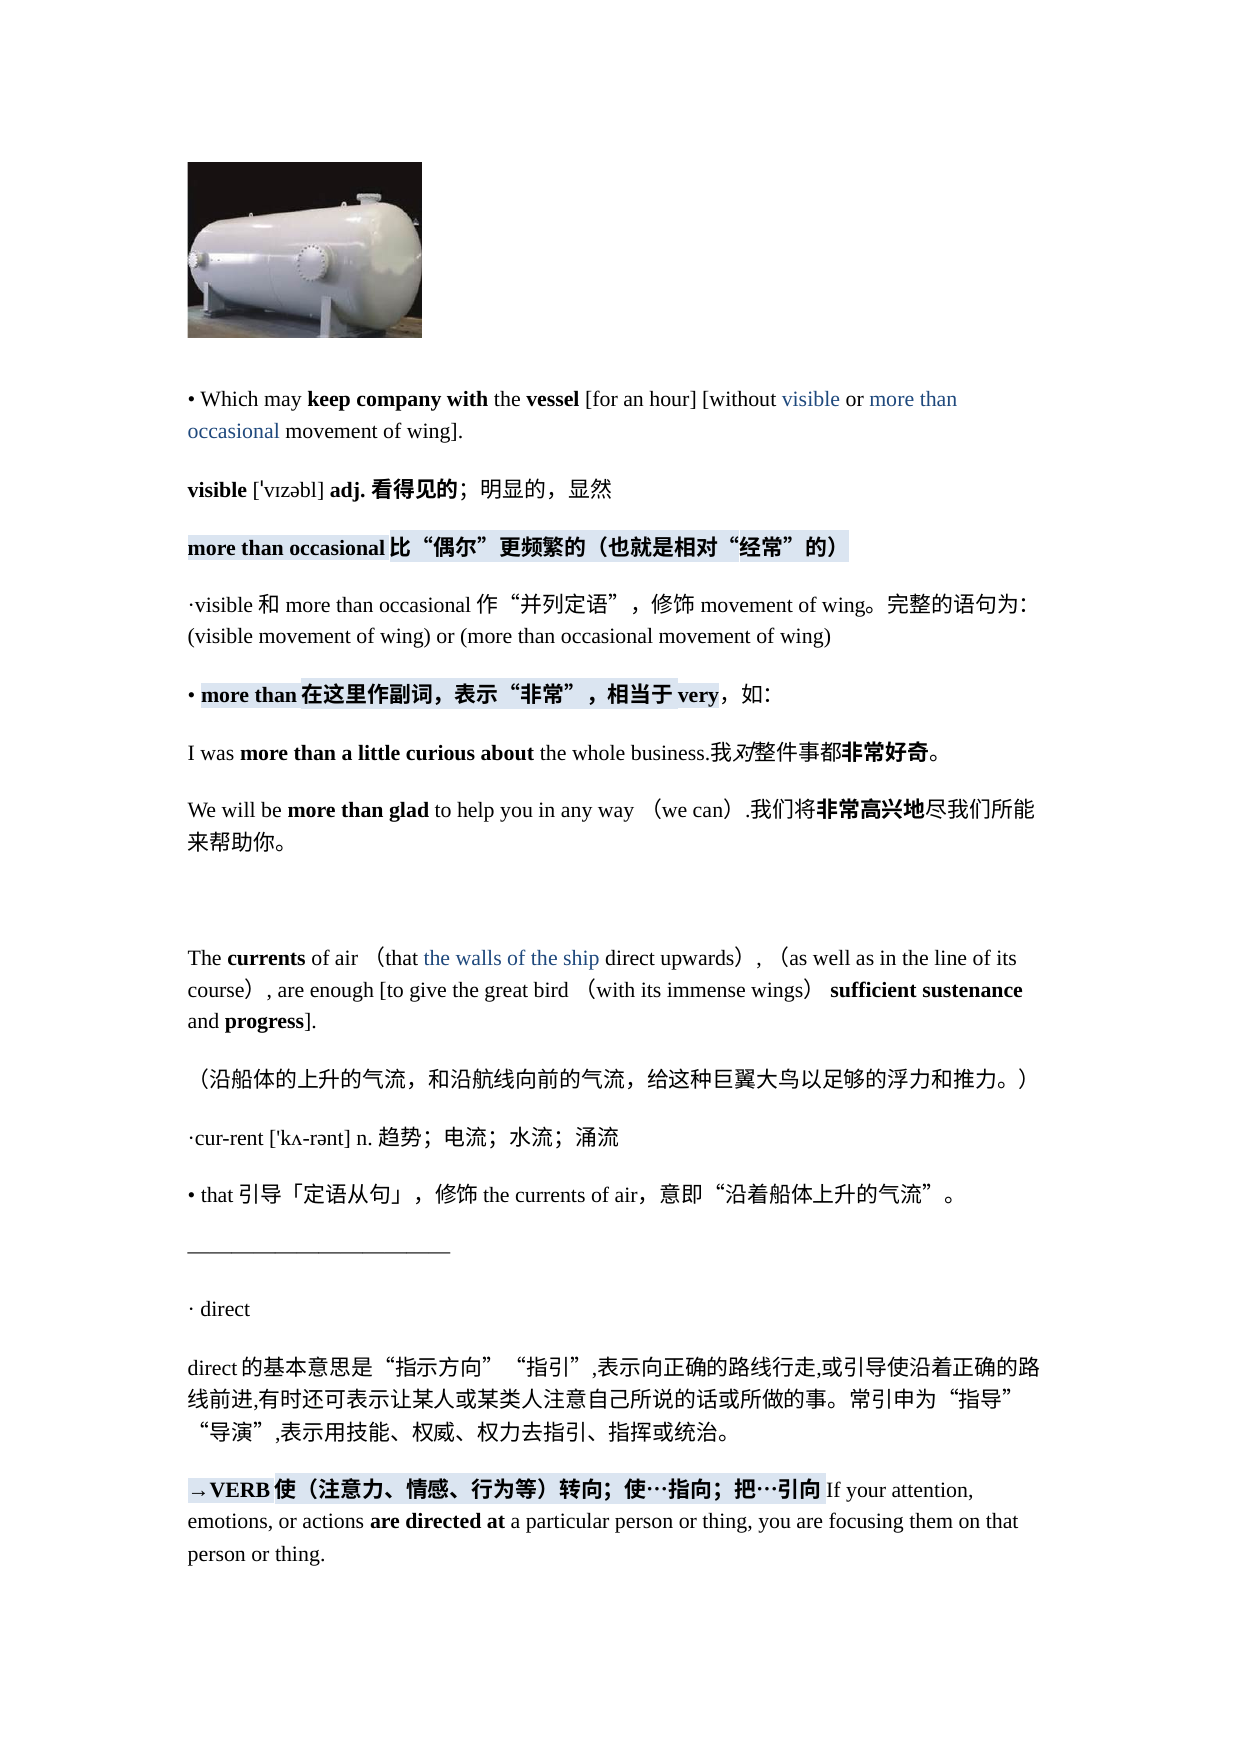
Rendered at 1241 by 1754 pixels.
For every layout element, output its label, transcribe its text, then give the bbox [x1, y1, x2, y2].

text I was more than a little curious about the whole business.我对整件事都非常好奇。 [187, 734, 1053, 767]
text • more than在这里作副词，表示“非常”，相当于very，如： [187, 677, 1053, 709]
text · direct [187, 1292, 1053, 1324]
text ·visible 和 more than occasional 作“并列定语”，修饰 movement of wing。完整的语句为：(visible movement of wing) or (more than occasional movement of wing) [187, 587, 1053, 652]
text →VERB使（注意力、情感、行为等）转向；使…指向；把…引向If your attention, emotions, or actions are directed at a particular person or thing, you are focusing them on that person or thing. [187, 1472, 1053, 1569]
text • Which may keep company with the vessel [for an hour] [without visible or more than occasional movement of wing]. [187, 382, 1053, 447]
text visible [ˈvɪzəbl] adj. 看得见的；明显的，显然 [187, 472, 1053, 504]
text ———————————— [187, 1234, 1053, 1267]
text • that引导「定语从句」，修饰the currents of air，意即“沿着船体上升的气流”。 [187, 1177, 1053, 1209]
text We will be more than glad to help you in any way （we can）.我们将非常高兴地尽我们所能来帮助你。 [187, 792, 1053, 857]
text （沿船体的上升的气流，和沿航线向前的气流，给这种巨翼大鸟以足够的浮力和推力。） [187, 1062, 1053, 1094]
text The currents of air （that the walls of the ship direct upwards）, （as well as in the line of its course）, are enough [to give the great bird （with its immense wings） sufficient sustenance and progress]. [187, 939, 1053, 1037]
text direct的基本意思是“指示方向”“指引”,表示向正确的路线行走,或引导使沿着正确的路线前进,有时还可表示让某人或某类人注意自己所说的话或所做的事。常引申为“指导”“导演”,表示用技能、权威、权力去指引、指挥或统治。 [187, 1349, 1053, 1447]
picture [187, 162, 422, 338]
text more than occasional比“偶尔”更频繁的（也就是相对“经常”的） [187, 529, 1053, 562]
text ·cur-rent ['kʌ-rənt] n. 趋势；电流；水流；涌流 [187, 1119, 1053, 1152]
